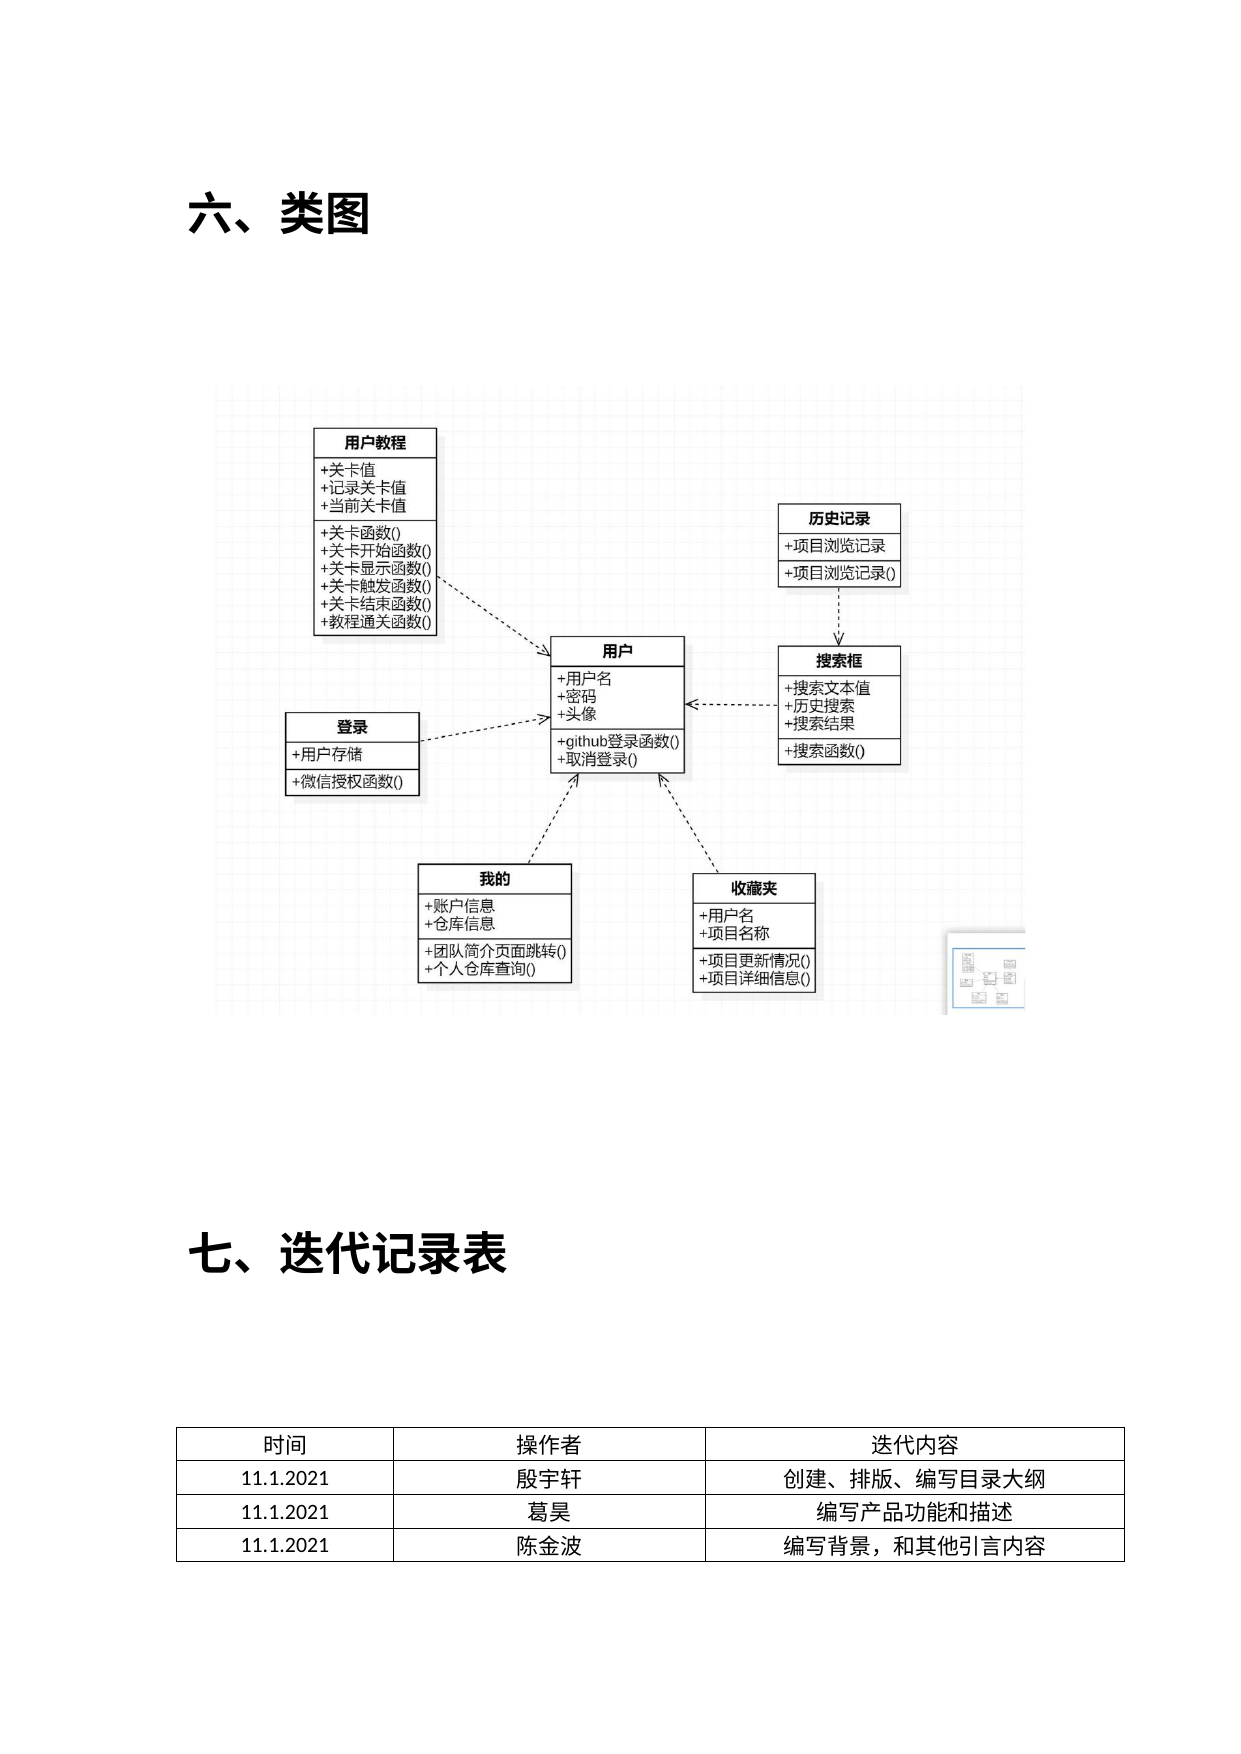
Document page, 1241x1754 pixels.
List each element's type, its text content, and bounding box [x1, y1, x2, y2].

subtitle 六、类图 [187, 162, 1053, 259]
table_cell 葛昊 [394, 1495, 705, 1527]
subtitle 迭代记录表 [187, 1202, 1053, 1299]
picture [214, 386, 1026, 1015]
table_cell 编写产品功能和描述 [706, 1495, 1124, 1527]
table_cell 殷宇轩 [394, 1461, 705, 1494]
table_cell 11.1.2021 [177, 1461, 393, 1494]
table_header 时间 [177, 1428, 393, 1460]
table_header 操作者 [394, 1428, 705, 1460]
table_cell 11.1.2021 [177, 1529, 393, 1561]
table_cell 创建、排版、编写目录大纲 [706, 1461, 1124, 1494]
table_cell 陈金波 [394, 1529, 705, 1561]
table_cell 编写背景，和其他引言内容 [706, 1529, 1124, 1561]
table_cell 11.1.2021 [177, 1495, 393, 1527]
table_header 迭代内容 [706, 1428, 1124, 1460]
